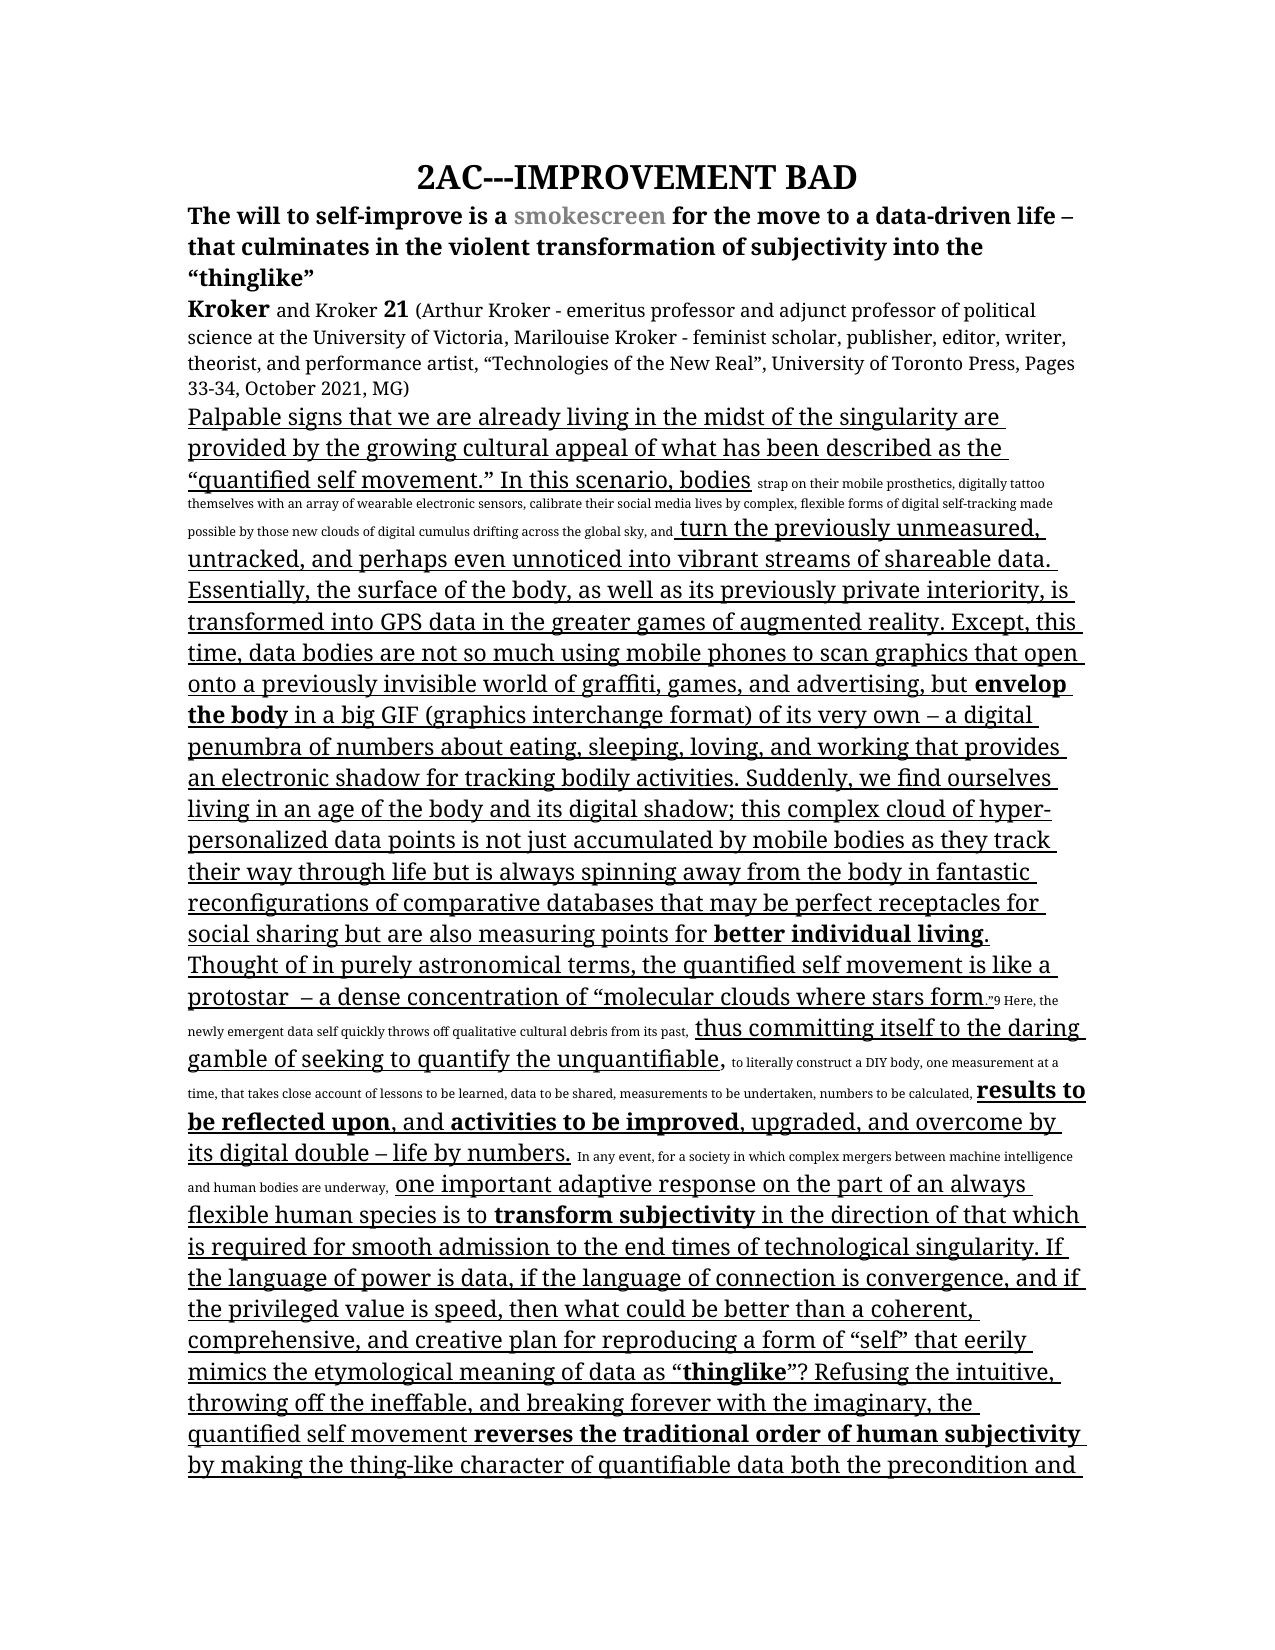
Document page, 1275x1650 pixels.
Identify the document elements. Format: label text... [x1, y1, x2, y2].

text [187, 949, 1087, 1445]
subtitle The will to self-improve is a smokescreen for the move to a data-driven life – that culminates in the violent transformation of subjectivity into the “thinglike” [187, 199, 1087, 293]
text Kroker and Kroker 21 (Arthur Kroker - emeritus professor and adjunct professor of political science at the University of Victoria, Marilouise Kroker - feminist scholar, publisher, editor, writer, theorist, and performance artist, “Technologies of the New Real”, University of Toronto Press, Pages 33-34, October 2021, MG) [187, 293, 1087, 401]
text Palpable signs that we are already living in the midst of the singularity are provided by the growing cultural appeal of what has been described as the “quantified self movement.” In this scenario, bodies strap on their mobile prosthetics, digitally tattoo themselves with an array of wearable electronic sensors, calibrate their social media lives by complex, flexible forms of digital self-tracking made possible by those new clouds of digital cumulus drifting across the global sky, and turn the previously unmeasured, untracked, and perhaps even unnoticed into vibrant streams of shareable data. Essentially, the surface of the body, as well as its previously private interiority, is transformed into GPS data in the greater games of augmented reality. Except, this time, data bodies are not so much using mobile phones to scan graphics that open onto a previously invisible world of graffiti, games, and advertising, but envelop the body in a big GIF (graphics interchange format) of its very own – a digital penumbra of numbers about eating, sleeping, loving, and working that provides an electronic shadow for tracking bodily activities. Suddenly, we find ourselves living in an age of the body and its digital shadow; this complex cloud of hyper-personalized data points is not just accumulated by mobile bodies as they track their way through life but is always spinning away from the body in fantastic reconfigurations of comparative databases that may be perfect receptacles for social sharing but are also measuring points for better individual living. [187, 401, 1087, 949]
subtitle 2AC---Improvement Bad [187, 154, 1087, 199]
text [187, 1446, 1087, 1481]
